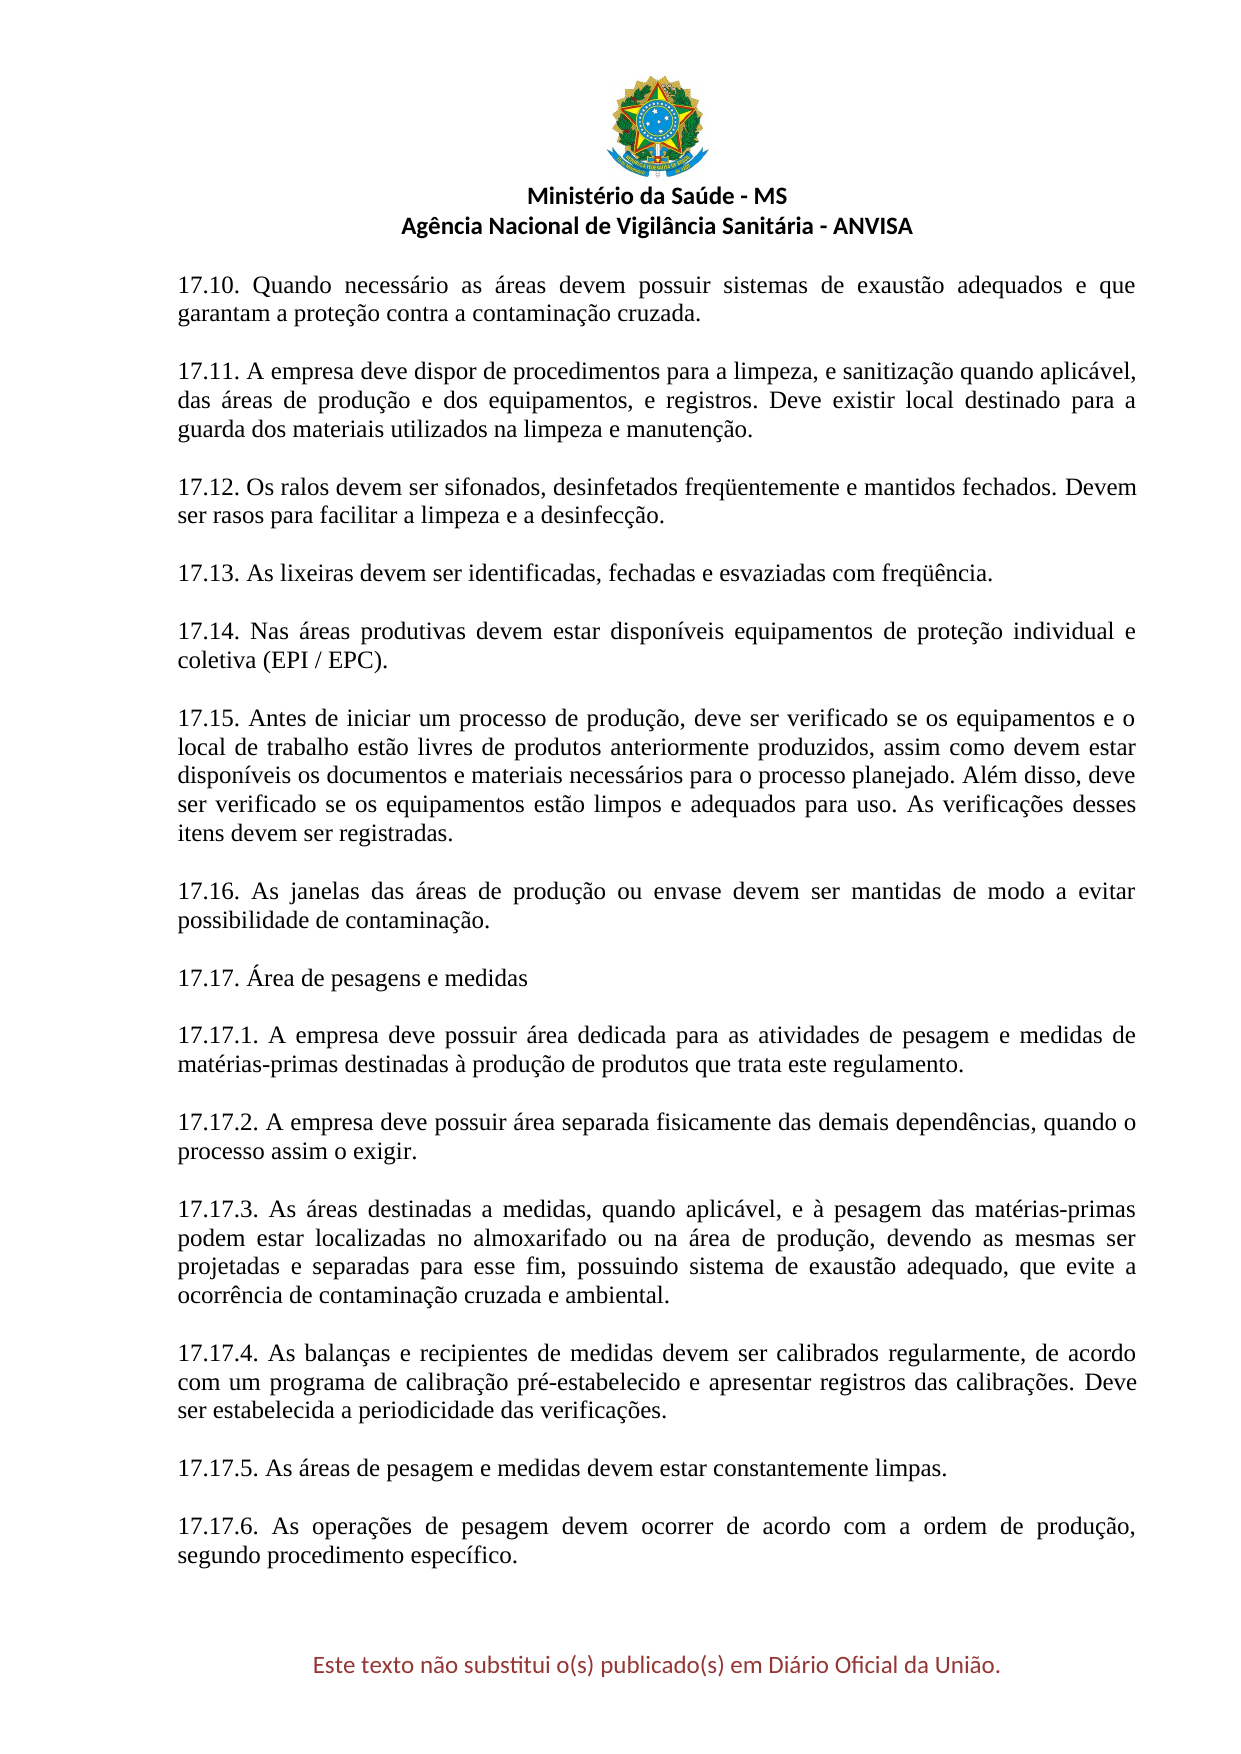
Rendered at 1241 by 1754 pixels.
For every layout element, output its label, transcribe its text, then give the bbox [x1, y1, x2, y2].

text 17.17. Área de pesagens e medidas [177, 963, 1137, 991]
text 17.14. Nas áreas produtivas devem estar disponíveis equipamentos de proteção individual e coletiva (EPI / EPC). [177, 616, 1137, 674]
text 17.17.4. As balanças e recipientes de medidas devem ser calibrados regularmente, de acordo com um programa de calibração pré-estabelecido e apresentar registros das calibrações. Deve ser estabelecida a periodicidade das verificações. [177, 1338, 1137, 1424]
text 17.17.1. A empresa deve possuir área dedicada para as atividades de pesagem e medidas de matérias-primas destinadas à produção de produtos que trata este regulamento. [177, 1021, 1137, 1078]
text 17.17.2. A empresa deve possuir área separada fisicamente das demais dependências, quando o processo assim o exigir. [177, 1107, 1137, 1165]
text 17.15. Antes de iniciar um processo de produção, deve ser verificado se os equipamentos e o local de trabalho estão livres de produtos anteriormente produzidos, assim como devem estar disponíveis os documentos e materiais necessários para o processo planejado. Além disso, deve ser verificado se os equipamentos estão limpos e adequados para uso. As verificações desses itens devem ser registradas. [177, 703, 1137, 847]
text 17.17.3. As áreas destinadas a medidas, quando aplicável, e à pesagem das matérias-primas podem estar localizadas no almoxarifado ou na área de produção, devendo as mesmas ser projetadas e separadas para esse fim, possuindo sistema de exaustão adequado, que evite a ocorrência de contaminação cruzada e ambiental. [177, 1194, 1137, 1309]
text 17.13. As lixeiras devem ser identificadas, fechadas e esvaziadas com freqüência. [177, 558, 1137, 587]
text 17.16. As janelas das áreas de produção ou envase devem ser mantidas de modo a evitar possibilidade de contaminação. [177, 876, 1137, 933]
text 17.11. A empresa deve dispor de procedimentos para a limpeza, e sanitização quando aplicável, das áreas de produção e dos equipamentos, e registros. Deve existir local destinado para a guarda dos materiais utilizados na limpeza e manutenção. [177, 356, 1137, 443]
picture [603, 73, 712, 180]
text 17.17.5. As áreas de pesagem e medidas devem estar constantemente limpas. [177, 1453, 1137, 1482]
text 17.10. Quando necessário as áreas devem possuir sistemas de exaustão adequados e que garantam a proteção contra a contaminação cruzada. [177, 270, 1137, 327]
text 17.12. Os ralos devem ser sifonados, desinfetados freqüentemente e mantidos fechados. Devem ser rasos para facilitar a limpeza e a desinfecção. [177, 472, 1137, 529]
text 17.17.6. As operações de pesagem devem ocorrer de acordo com a ordem de produção, segundo procedimento específico. [177, 1511, 1137, 1569]
